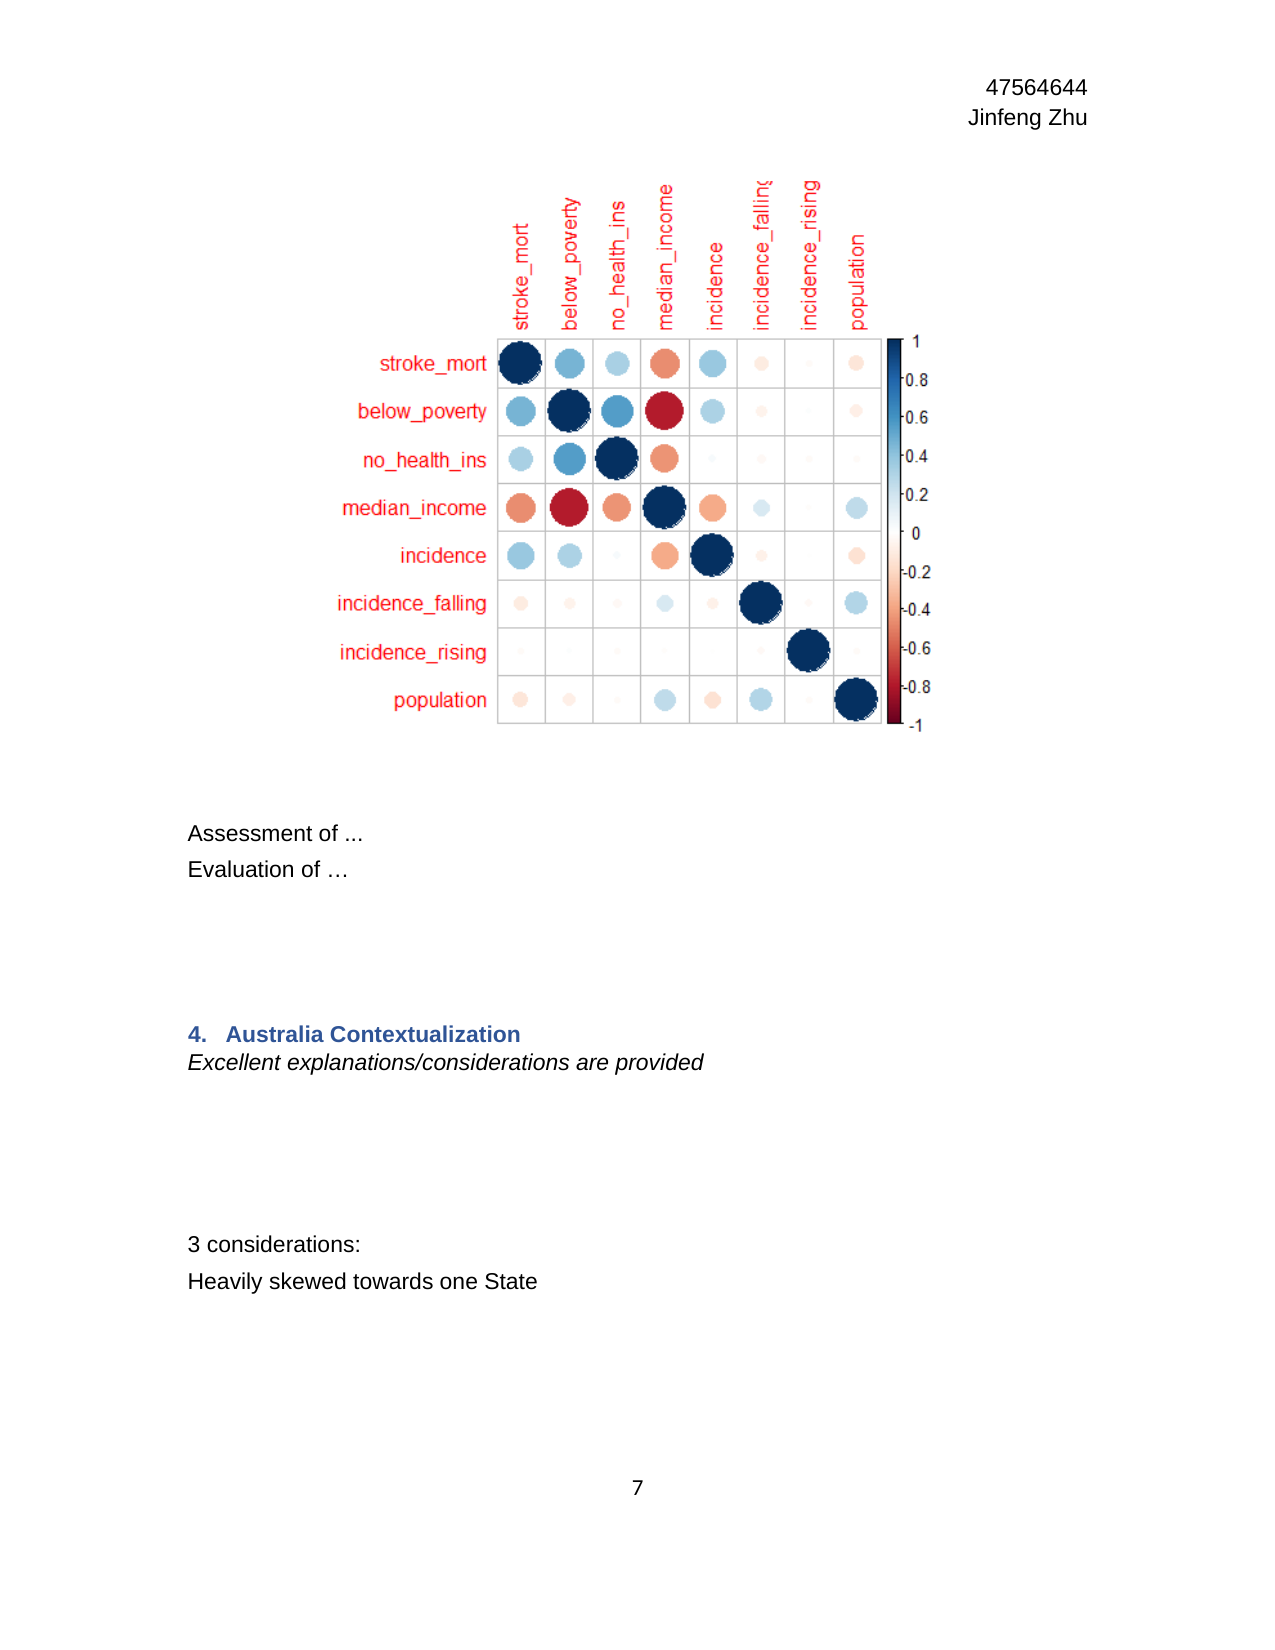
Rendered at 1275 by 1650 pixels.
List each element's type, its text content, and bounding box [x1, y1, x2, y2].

text 3 considerations: [187, 1231, 1087, 1258]
text Excellent explanations/considerations are provided [187, 1049, 1087, 1076]
subtitle Australia Contextualization [188, 1021, 1087, 1047]
text Assessment of ... [187, 820, 1087, 846]
picture [187, 181, 1088, 737]
text Heavily skewed towards one State [187, 1268, 1087, 1294]
text Evaluation of … [187, 856, 1087, 882]
